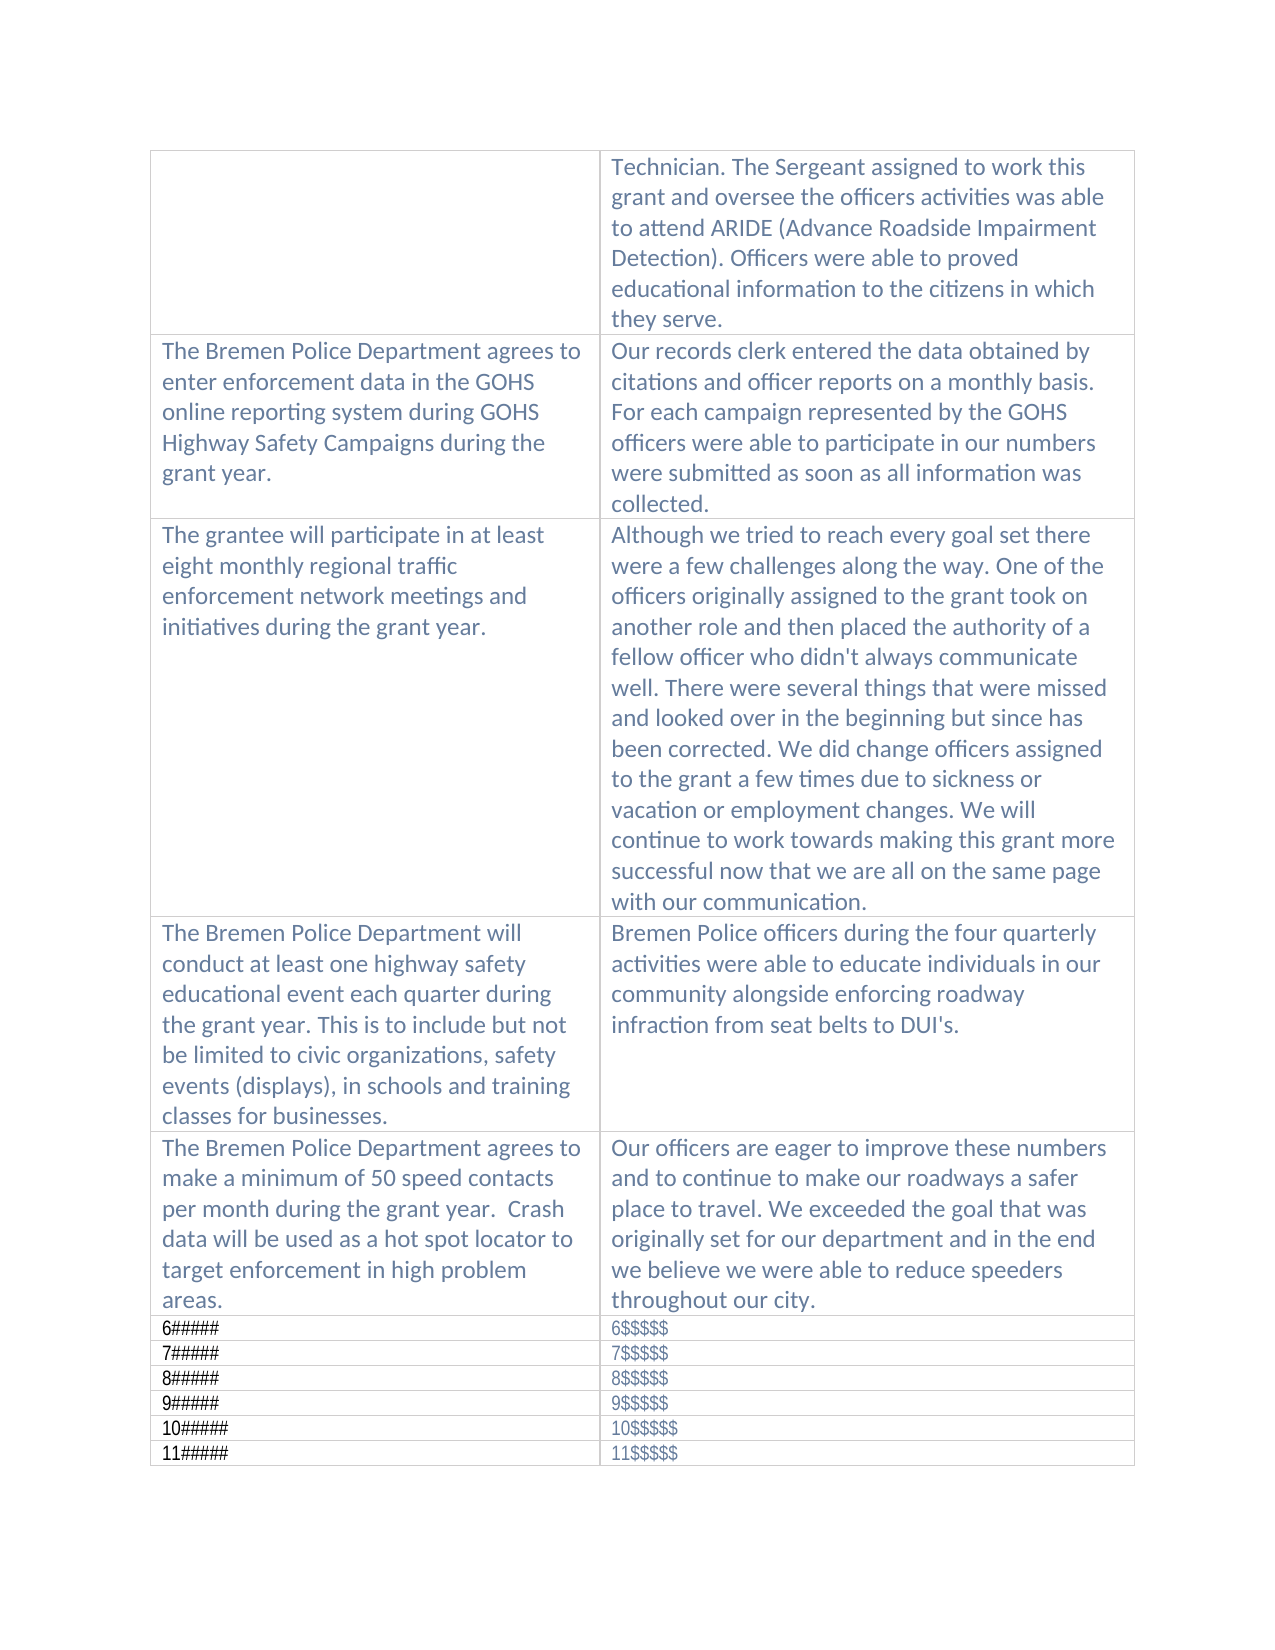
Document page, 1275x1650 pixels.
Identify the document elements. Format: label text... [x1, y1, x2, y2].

table_cell 10$$$$$ [601, 1416, 1134, 1440]
table_cell Bremen Police officers during the four quarterly activities were able to educate individuals in our community alongside enforcing roadway infraction from seat belts to DUI's. [601, 917, 1134, 1131]
table_cell 9$$$$$ [601, 1391, 1134, 1415]
table_cell The Bremen Police Department agrees to make a minimum of 50 speed contacts per month during the grant year. Crash data will be used as a hot spot locator to target enforcement in high problem areas. [151, 1132, 599, 1315]
table_cell Our officers are eager to improve these numbers and to continue to make our roadways a safer place to travel. We exceeded the goal that was originally set for our department and in the end we believe we were able to reduce speeders throughout our city. [601, 1132, 1134, 1315]
table_cell 11$$$$$ [601, 1441, 1134, 1465]
table_cell The grantee will participate in at least eight monthly regional traffic enforcement network meetings and initiatives during the grant year. [151, 519, 599, 916]
table_cell 9##### [151, 1391, 599, 1415]
table_cell 8$$$$$ [601, 1366, 1134, 1390]
table_cell 6$$$$$ [601, 1316, 1134, 1340]
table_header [151, 151, 599, 334]
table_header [601, 151, 1134, 334]
table_cell The Bremen Police Department will conduct at least one highway safety educational event each quarter during the grant year. This is to include but not be limited to civic organizations, safety events (displays), in schools and training classes for businesses. [151, 917, 599, 1131]
table_cell Our records clerk entered the data obtained by citations and officer reports on a monthly basis. For each campaign represented by the GOHS officers were able to participate in our numbers were submitted as soon as all information was collected. [601, 335, 1134, 518]
table_cell 6##### [151, 1316, 599, 1340]
table_cell 10##### [151, 1416, 599, 1440]
table_cell 11##### [151, 1441, 599, 1465]
table_cell 7$$$$$ [601, 1341, 1134, 1365]
table_cell The Bremen Police Department agrees to enter enforcement data in the GOHS online reporting system during GOHS Highway Safety Campaigns during the grant year. [151, 335, 599, 518]
table_cell 7##### [151, 1341, 599, 1365]
table_cell Although we tried to reach every goal set there were a few challenges along the way. One of the officers originally assigned to the grant took on another role and then placed the authority of a fellow officer who didn't always communicate well. There were several things that were missed and looked over in the beginning but since has been corrected. We did change officers assigned to the grant a few times due to sickness or vacation or employment changes. We will continue to work towards making this grant more successful now that we are all on the same page with our communication. [601, 519, 1134, 916]
table_cell 8##### [151, 1366, 599, 1390]
